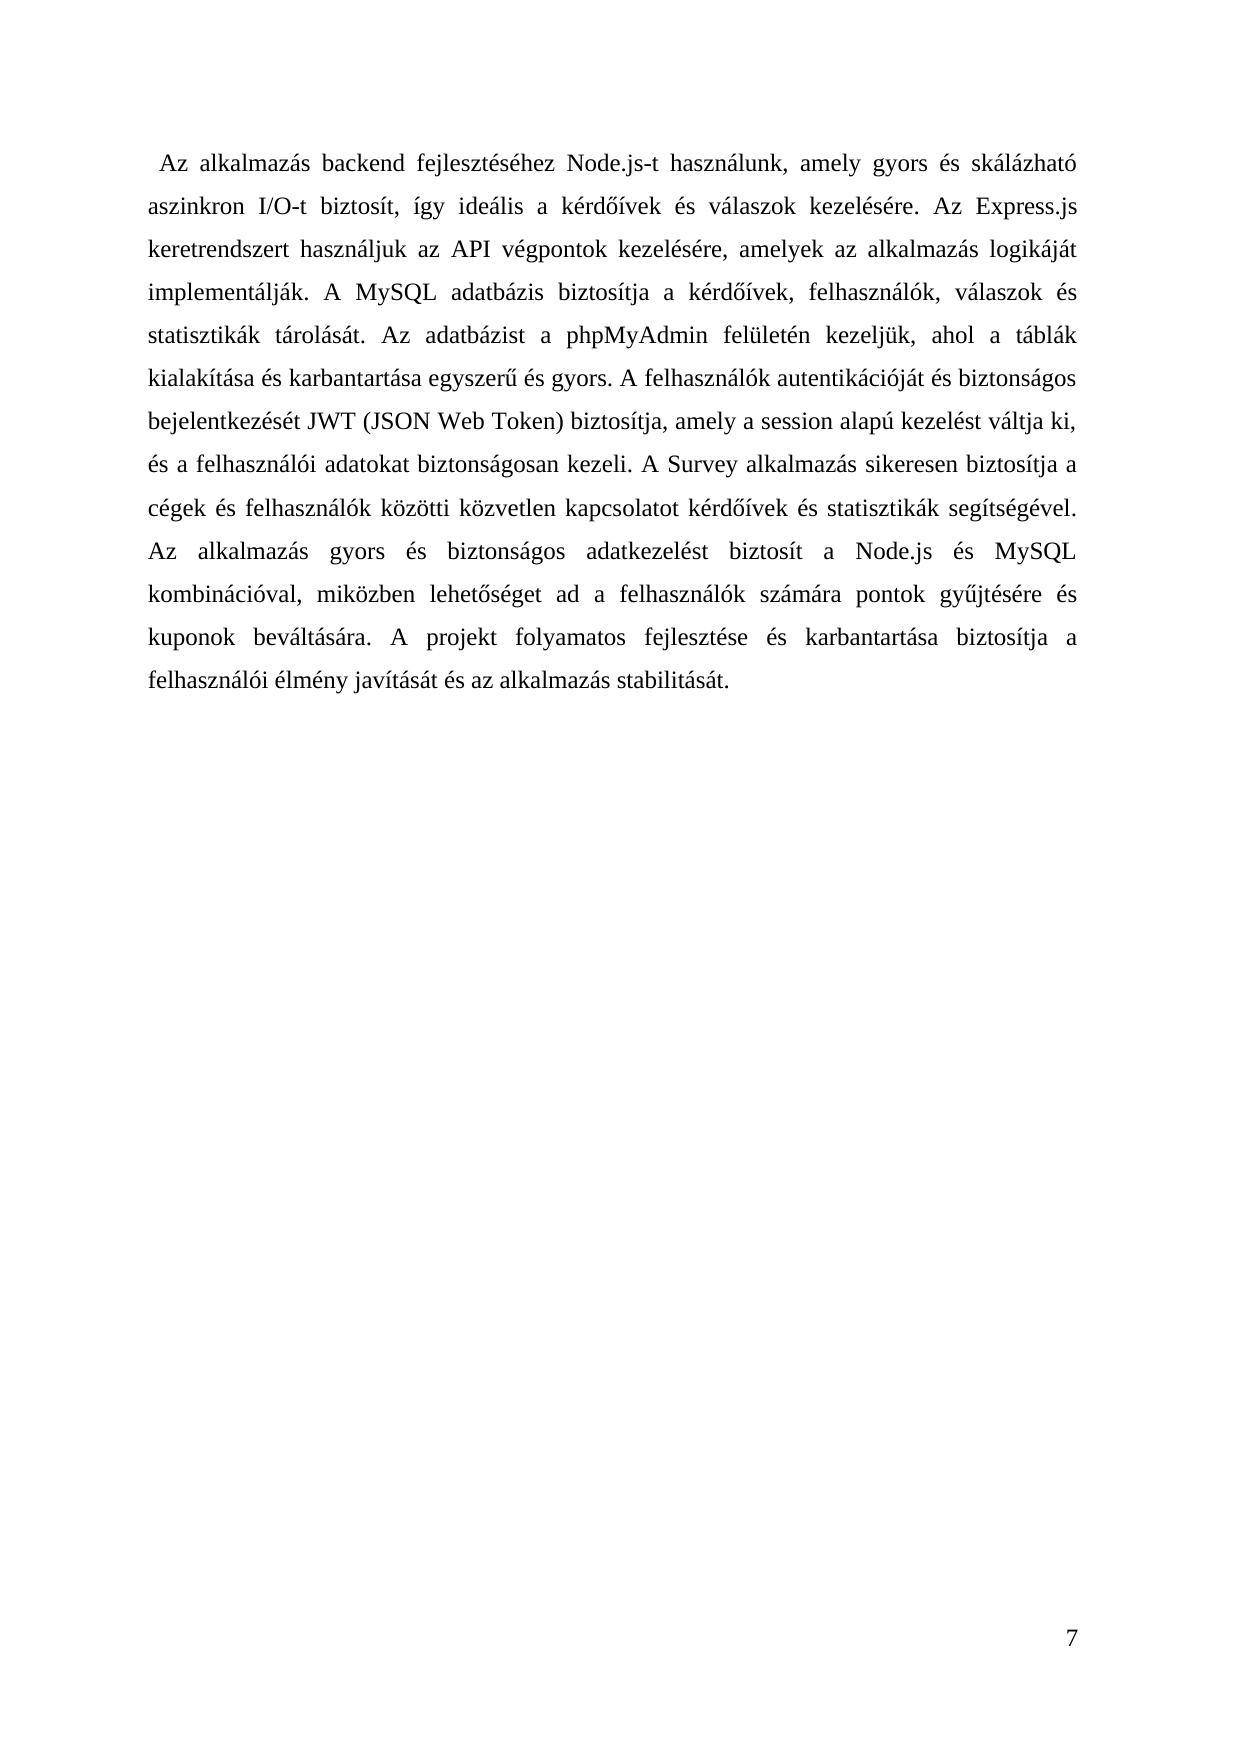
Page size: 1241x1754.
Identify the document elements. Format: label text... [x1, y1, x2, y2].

text Az alkalmazás backend fejlesztéséhez Node.js-t használunk, amely gyors és skálázható aszinkron I/O-t biztosít, így ideális a kérdőívek és válaszok kezelésére. Az Express.js keretrendszert használjuk az API végpontok kezelésére, amelyek az alkalmazás logikáját implementálják. A MySQL adatbázis biztosítja a kérdőívek, felhasználók, válaszok és statisztikák tárolását. Az adatbázist a phpMyAdmin felületén kezeljük, ahol a táblák kialakítása és karbantartása egyszerű és gyors. A felhasználók autentikációját és biztonságos bejelentkezését JWT (JSON Web Token) biztosítja, amely a session alapú kezelést váltja ki, és a felhasználói adatokat biztonságosan kezeli. A Survey alkalmazás sikeresen biztosítja a cégek és felhasználók közötti közvetlen kapcsolatot kérdőívek és statisztikák segítségével. Az alkalmazás gyors és biztonságos adatkezelést biztosít a Node.js és MySQL kombinációval, miközben lehetőséget ad a felhasználók számára pontok gyűjtésére és kuponok beváltására. A projekt folyamatos fejlesztése és karbantartása biztosítja a felhasználói élmény javítását és az alkalmazás stabilitását. [148, 148, 1078, 694]
